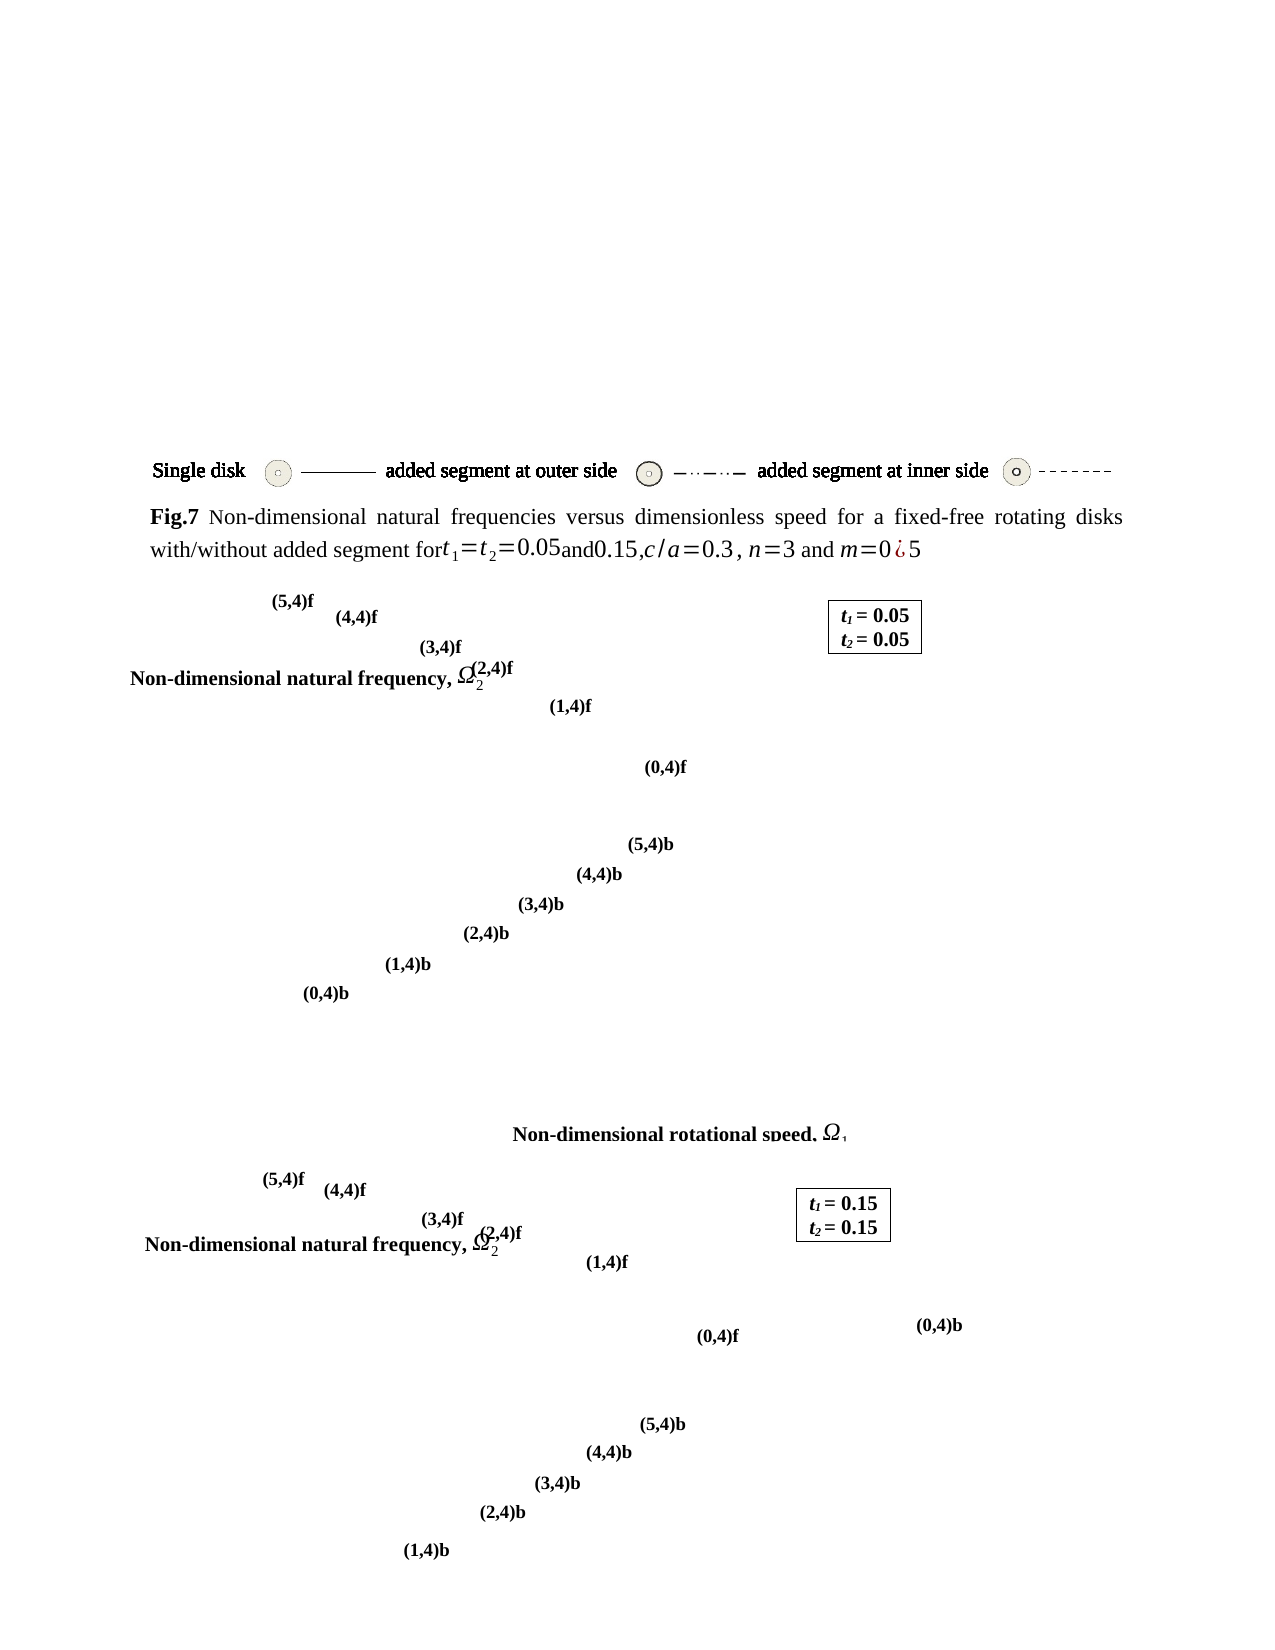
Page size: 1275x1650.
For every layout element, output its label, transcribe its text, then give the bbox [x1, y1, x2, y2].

picture [263, 458, 292, 487]
picture [634, 459, 663, 487]
picture [1001, 456, 1031, 486]
text Fig.7 Non-dimensional natural frequencies versus dimensionless speed for a fixed-free rotating disks with/without added segment forand, and [150, 503, 1125, 565]
